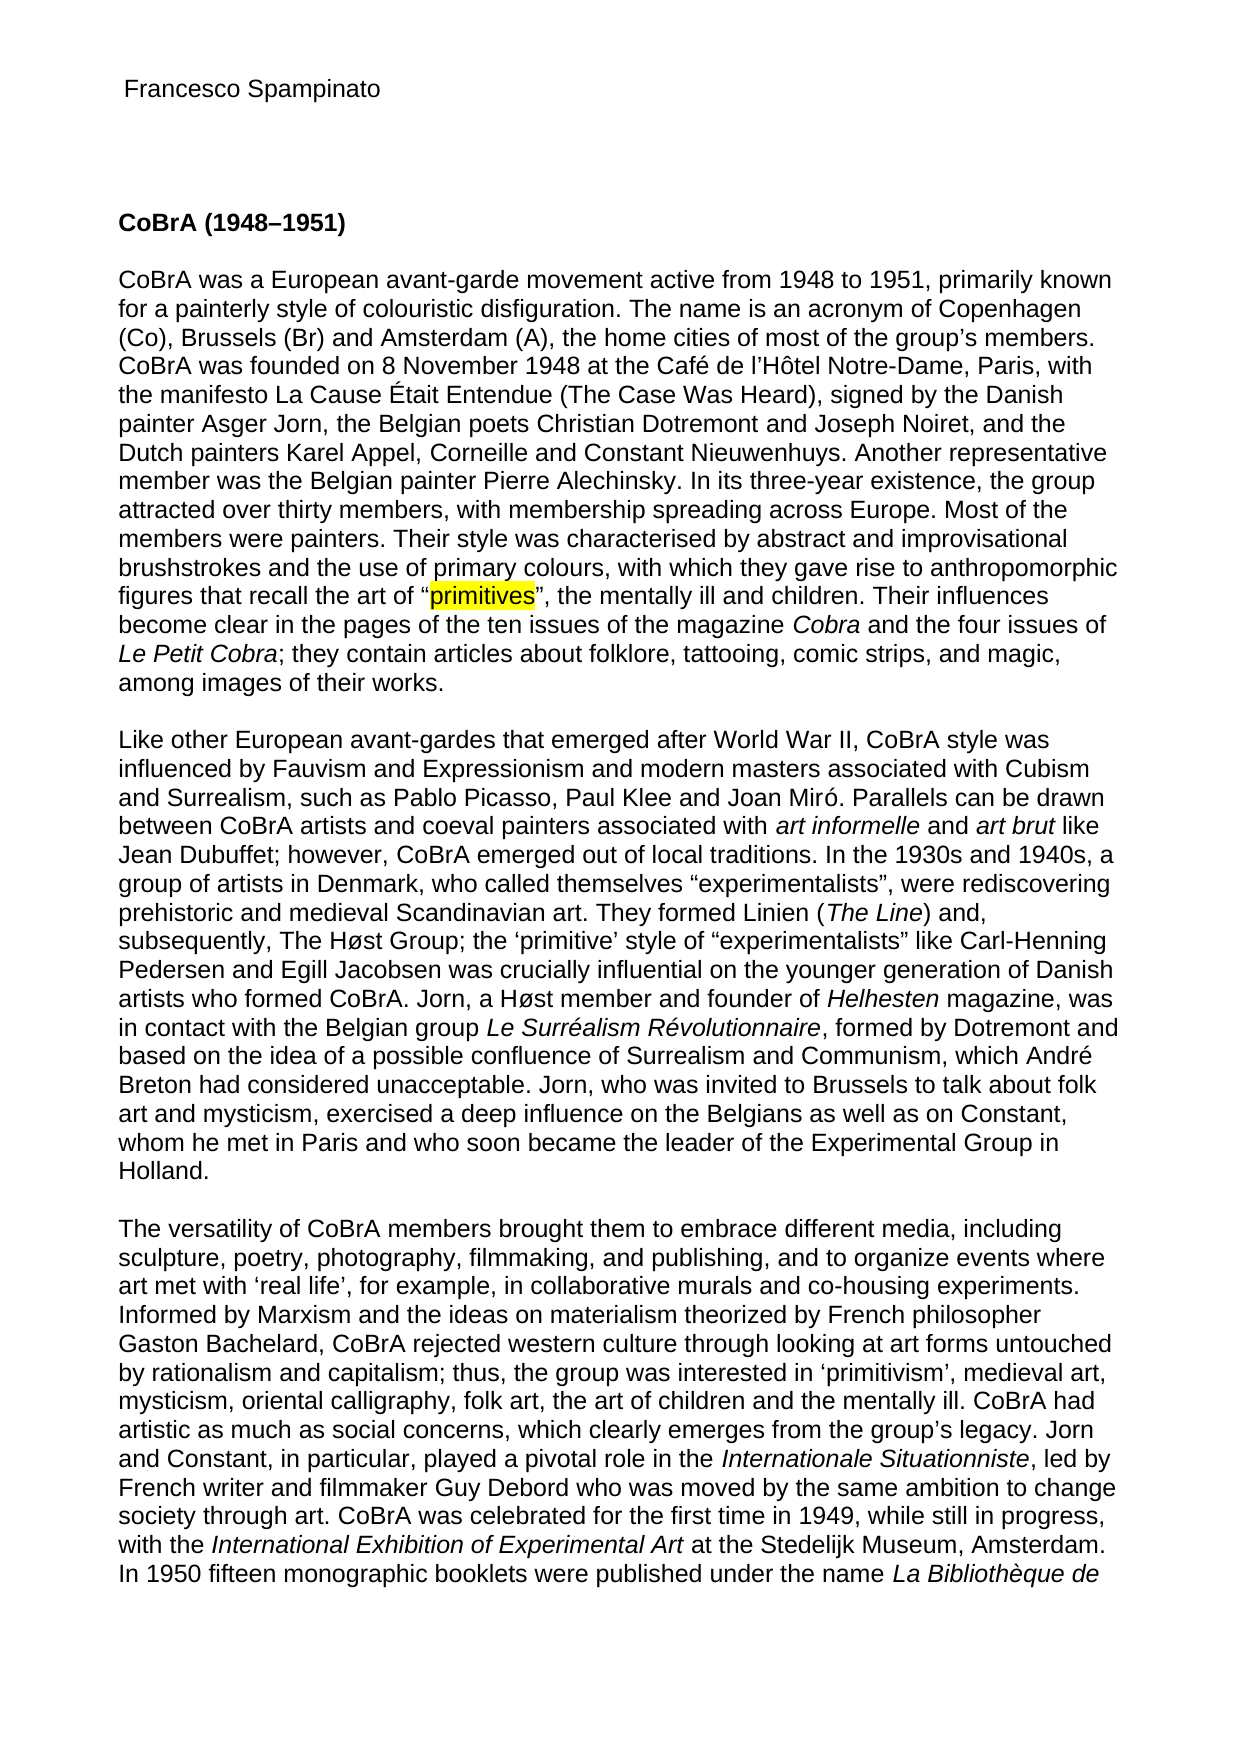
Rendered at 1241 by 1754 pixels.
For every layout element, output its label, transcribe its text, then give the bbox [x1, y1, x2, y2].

text Like other European avant-gardes that emerged after World War II, CoBrA style was influenced by Fauvism and Expressionism and modern masters associated with Cubism and Surrealism, such as Pablo Picasso, Paul Klee and Joan Miró. Parallels can be drawn between CoBrA artists and coeval painters associated with art informelle and art brut like Jean Dubuffet; however, CoBrA emerged out of local traditions. In the 1930s and 1940s, a group of artists in Denmark, who called themselves “experimentalists”, were rediscovering prehistoric and medieval Scandinavian art. They formed Linien (The Line) and, subsequently, The Høst Group; the ‘primitive’ style of “experimentalists” like Carl-Henning Pedersen and Egill Jacobsen was crucially influential on the younger generation of Danish artists who formed CoBrA. Jorn, a Høst member and founder of Helhesten magazine, was in contact with the Belgian group Le Surréalism Révolutionnaire, formed by Dotremont and based on the idea of a possible confluence of Surrealism and Communism, which André Breton had considered unacceptable. Jorn, who was invited to Brussels to talk about folk art and mysticism, exercised a deep influence on the Belgians as well as on Constant, whom he met in Paris and who soon became the leader of the Experimental Group in Holland. [118, 725, 1122, 1185]
text CoBrA (1948–1951) [118, 207, 1122, 236]
text CoBrA was a European avant-garde movement active from 1948 to 1951, primarily known for a painterly style of colouristic disfiguration. The name is an acronym of Copenhagen (Co), Brussels (Br) and Amsterdam (A), the home cities of most of the group’s members. CoBrA was founded on 8 November 1948 at the Café de l’Hôtel Notre-Dame, Paris, with the manifesto La Cause Était Entendue (The Case Was Heard), signed by the Danish painter Asger Jorn, the Belgian poets Christian Dotremont and Joseph Noiret, and the Dutch painters Karel Appel, Corneille and Constant Nieuwenhuys. Another representative member was the Belgian painter Pierre Alechinsky. In its three-year existence, the group attracted over thirty members, with membership spreading across Europe. Most of the members were painters. Their style was characterised by abstract and improvisational brushstrokes and the use of primary colours, with which they gave rise to anthropomorphic figures that recall the art of “primitives”, the mentally ill and children. Their influences become clear in the pages of the ten issues of the magazine Cobra and the four issues of Le Petit Cobra; they contain articles about folklore, tattooing, comic strips, and magic, among images of their works. [118, 265, 1122, 696]
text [118, 1214, 1122, 1587]
